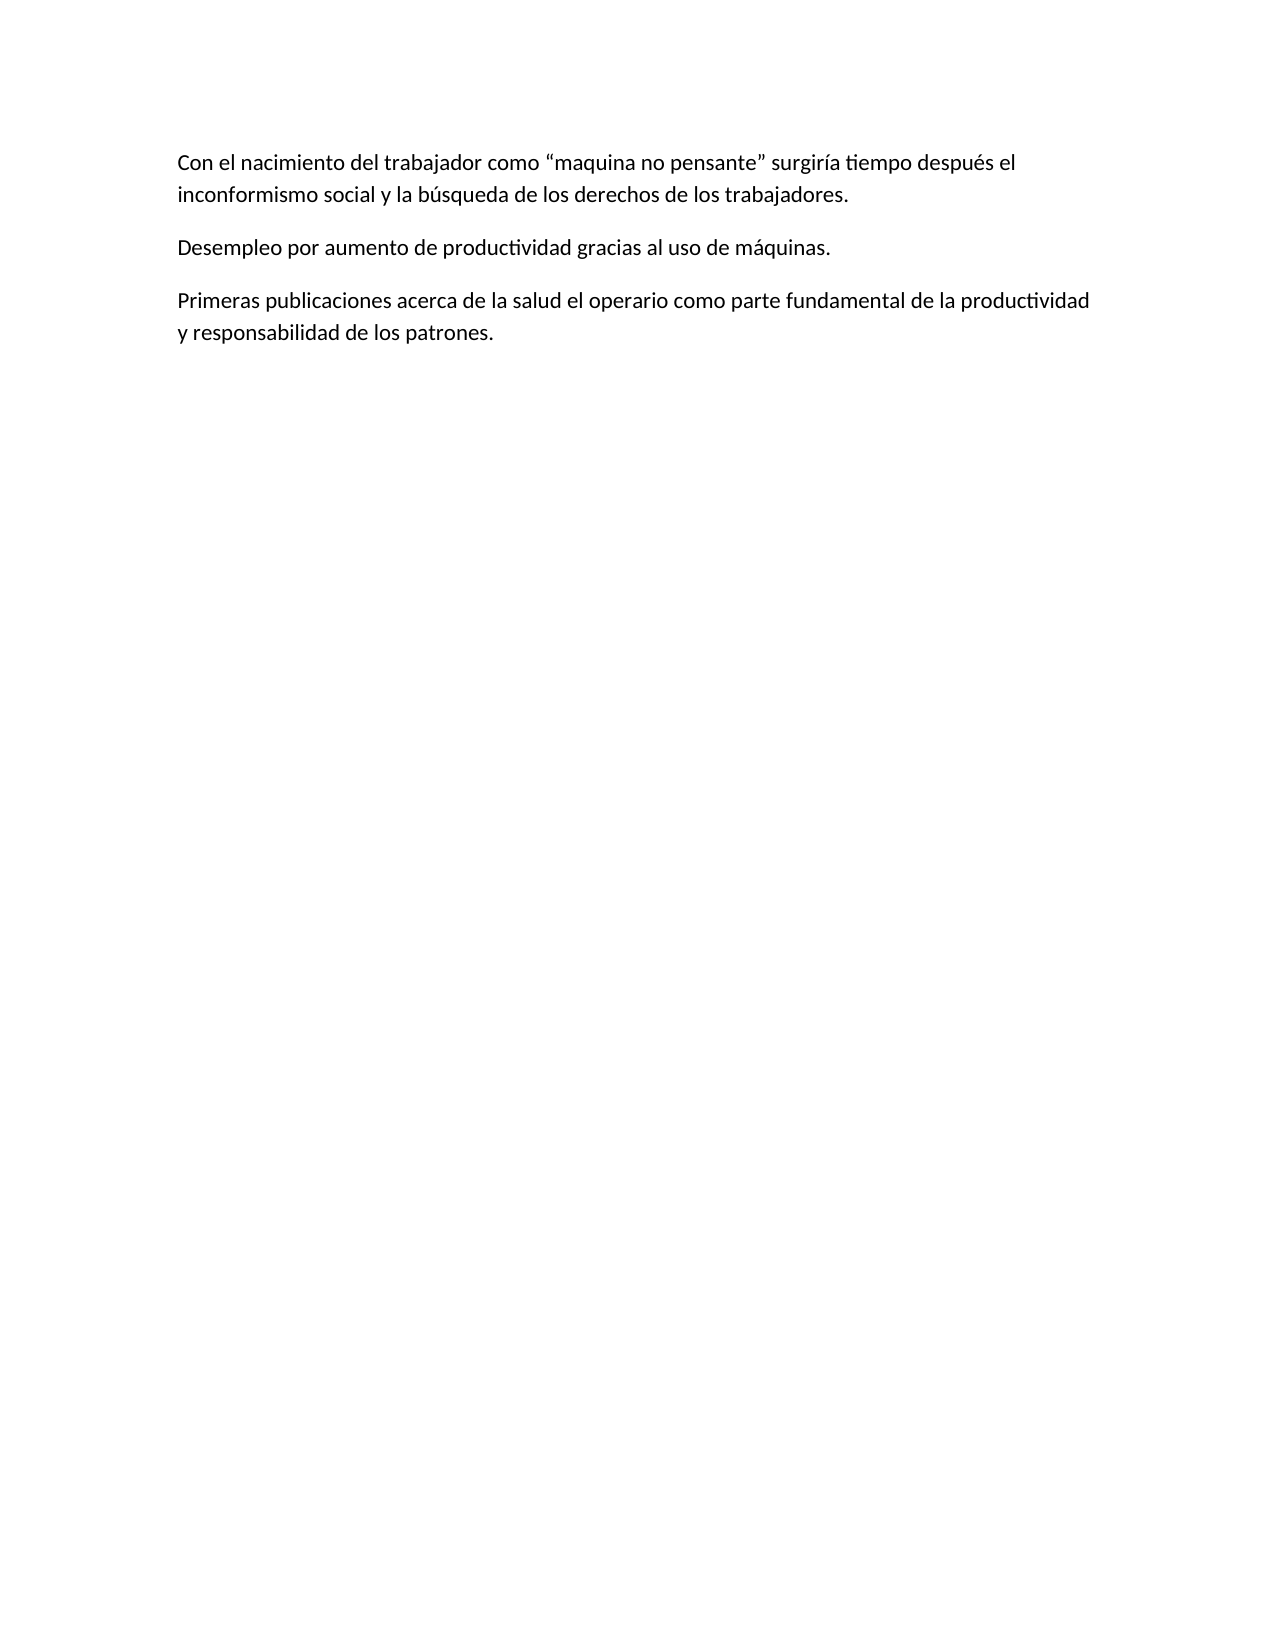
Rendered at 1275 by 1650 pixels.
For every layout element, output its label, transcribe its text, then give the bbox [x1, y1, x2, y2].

text Desempleo por aumento de productividad gracias al uso de máquinas. [177, 233, 1098, 261]
text Primeras publicaciones acerca de la salud el operario como parte fundamental de la productividad y responsabilidad de los patrones. [177, 286, 1098, 346]
text Con el nacimiento del trabajador como “maquina no pensante” surgiría tiempo después el inconformismo social y la búsqueda de los derechos de los trabajadores. [177, 148, 1098, 208]
